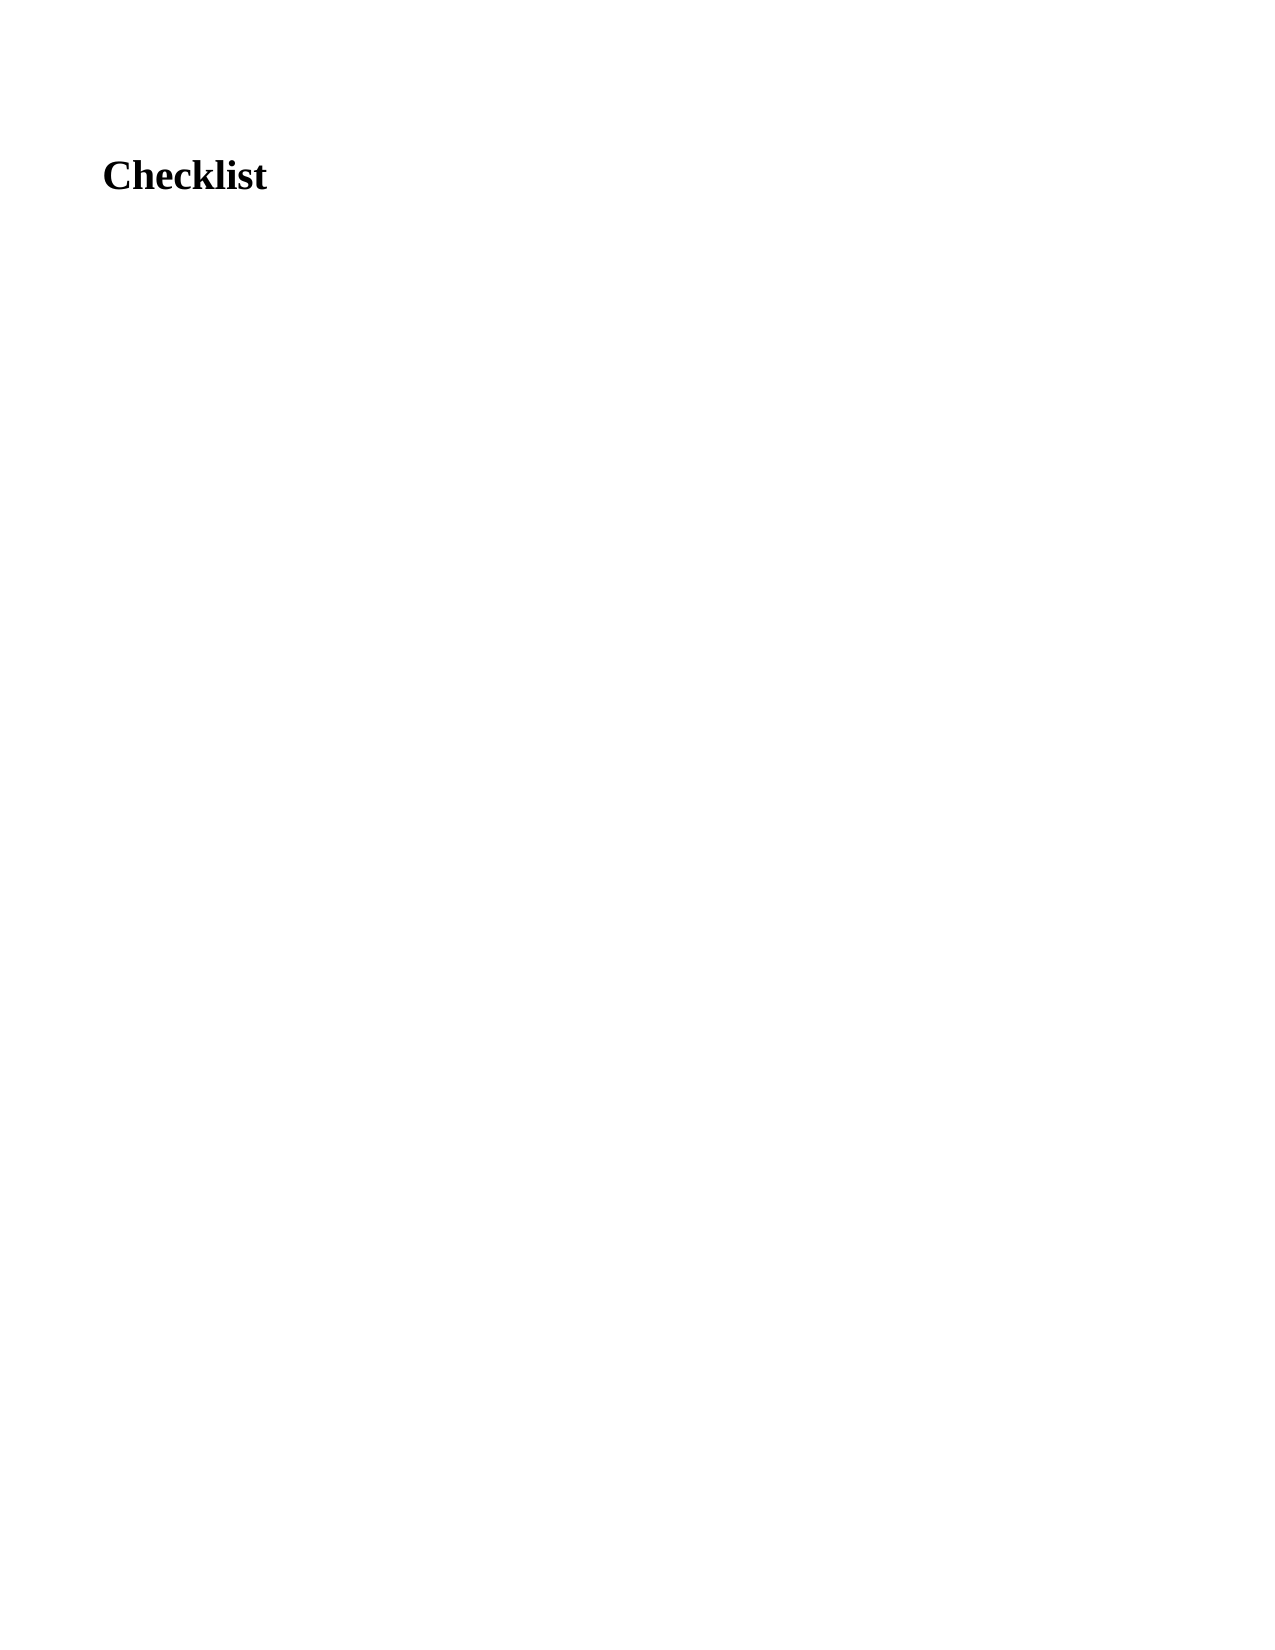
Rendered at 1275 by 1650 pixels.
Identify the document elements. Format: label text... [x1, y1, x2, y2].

text Checklist [102, 150, 1172, 198]
